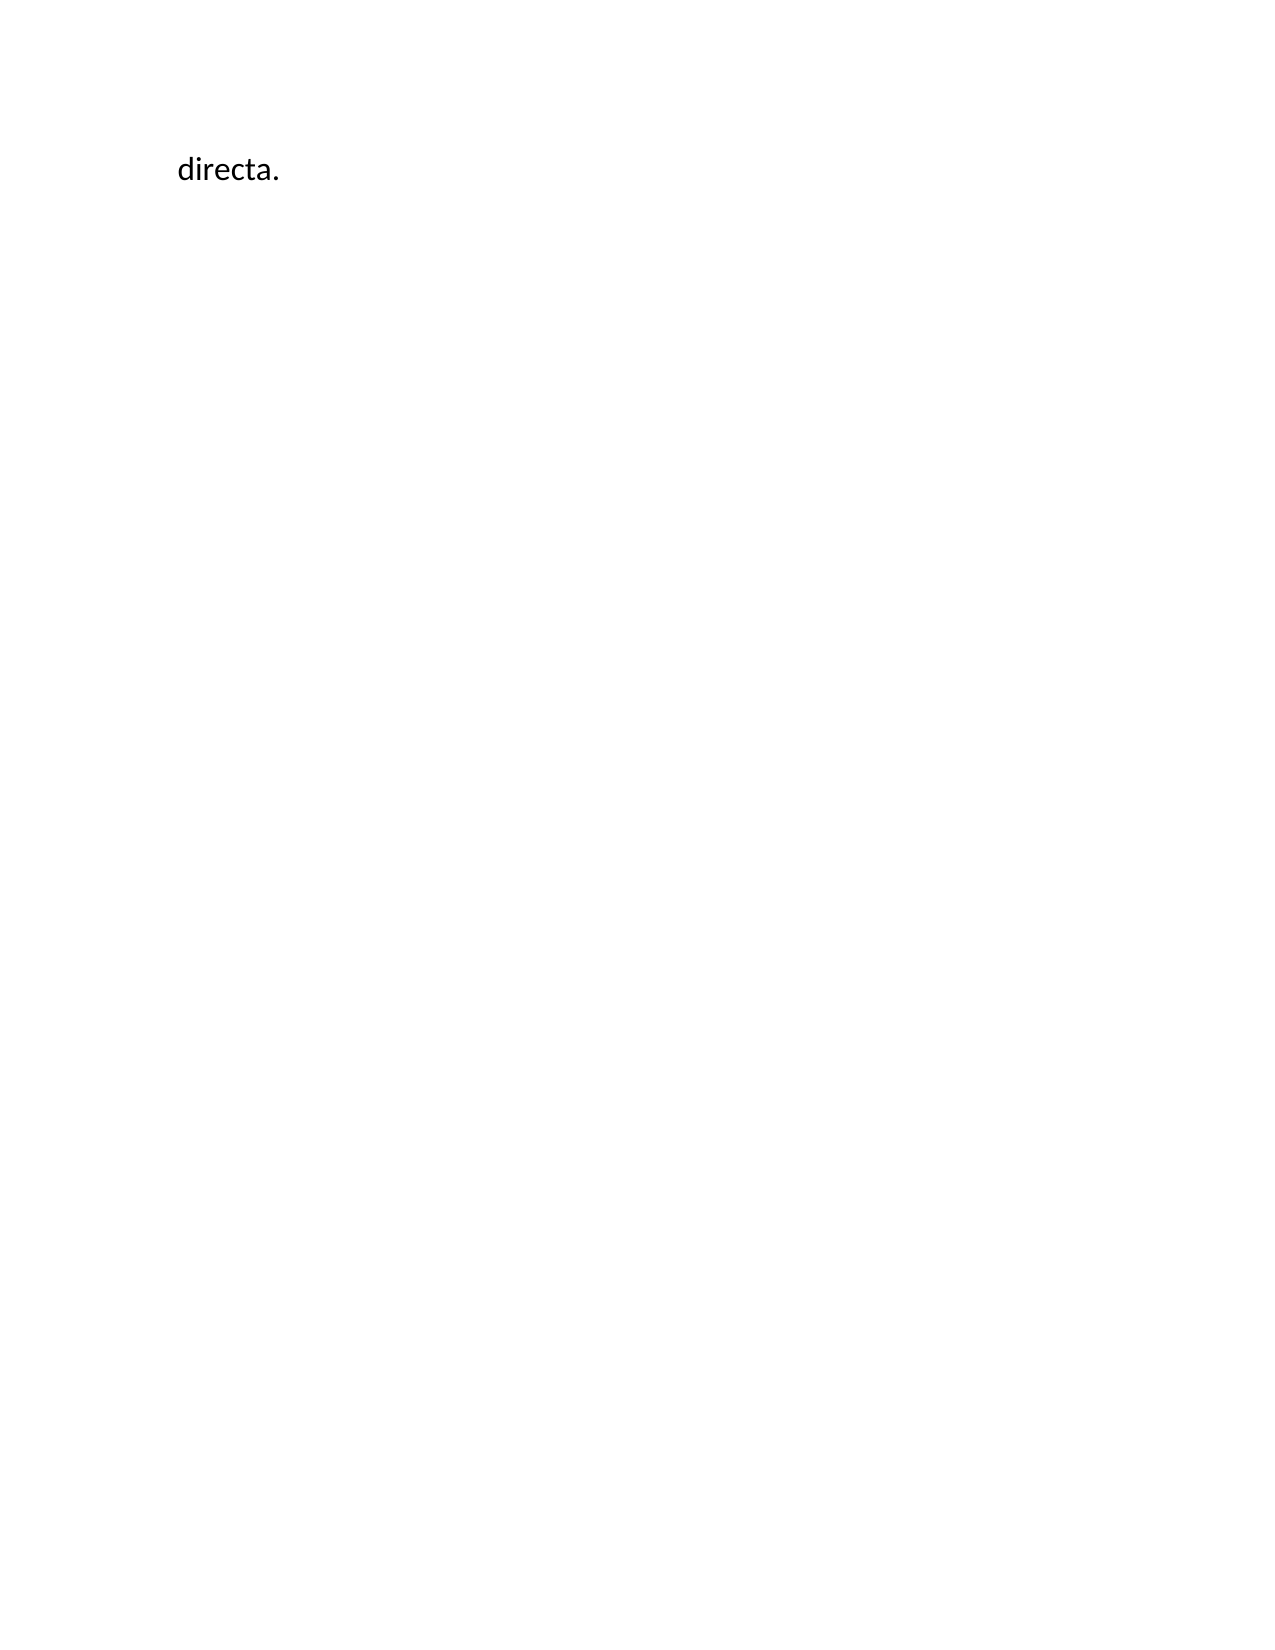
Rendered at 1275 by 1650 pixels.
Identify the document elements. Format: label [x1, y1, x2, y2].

text [177, 148, 1098, 188]
